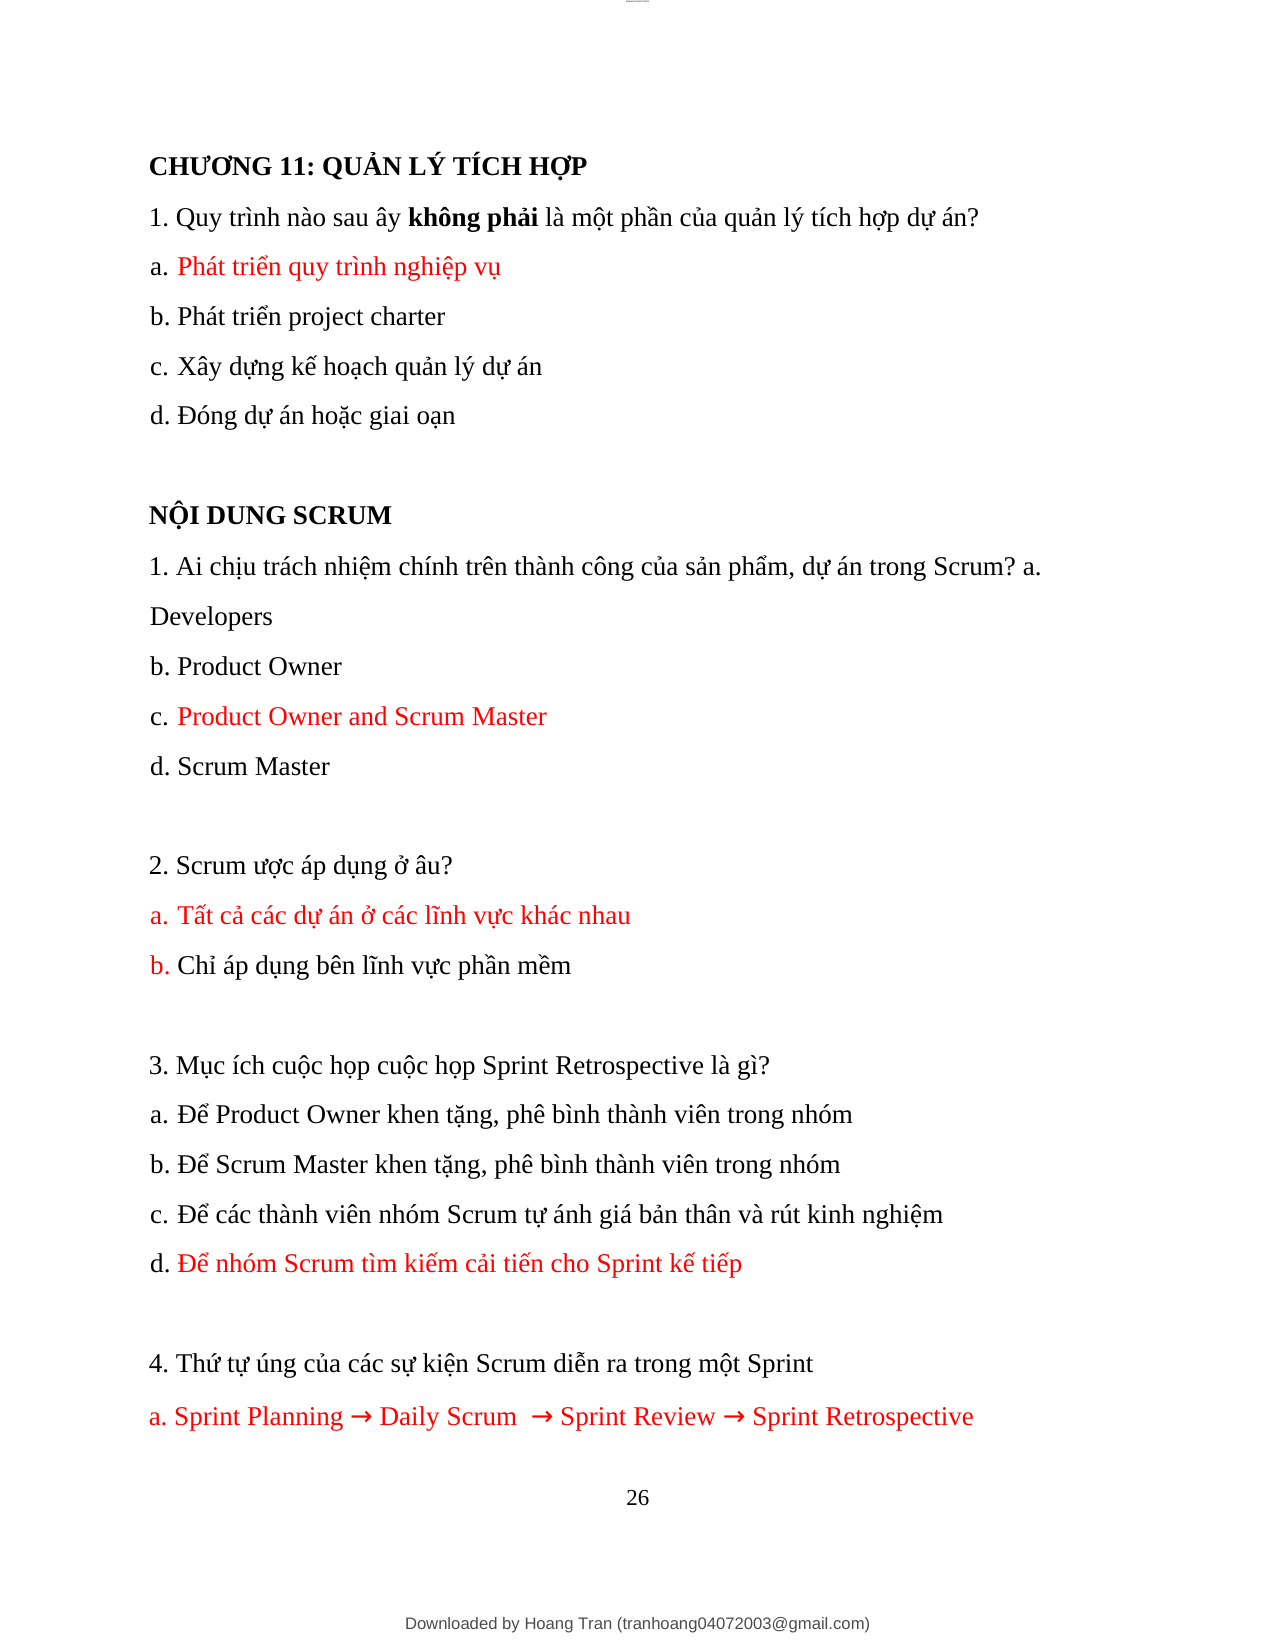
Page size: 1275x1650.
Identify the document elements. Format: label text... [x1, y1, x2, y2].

text 1. Quy trình nào sau ây không phải là một phần của quản lý tích hợp dự án? [148, 201, 1126, 232]
subtitle CHƯƠNG 11: QUẢN LÝ TÍCH HỢP [148, 150, 1193, 181]
list Product Owner [150, 650, 1126, 681]
list Để Scrum Master khen tặng, phê bình thành viên trong nhóm [150, 1148, 1126, 1179]
list Tất cả các dự án ở các lĩnh vực khác nhau [150, 899, 1131, 931]
text 4. Thứ tự úng của các sự kiện Scrum diễn ra trong một Sprint [148, 1347, 1126, 1378]
list Product Owner and Scrum Master [150, 700, 1126, 731]
list Để nhóm Scrum tìm kiếm cải tiến cho Sprint kế tiếp [150, 1247, 1126, 1278]
subtitle NỘI DUNG SCRUM [148, 499, 1193, 530]
text 1. Ai chịu trách nhiệm chính trên thành công của sản phẩm, dự án trong Scrum? a. Developers [148, 550, 1042, 631]
list Đóng dự án hoặc giai oạn [150, 399, 1126, 431]
list Để Product Owner khen tặng, phê bình thành viên trong nhóm [150, 1098, 1126, 1130]
list Chỉ áp dụng bên lĩnh vực phần mềm [150, 949, 1131, 981]
list Xây dựng kế hoạch quản lý dự án [150, 350, 1126, 381]
list Scrum Master [150, 750, 1126, 781]
list Phát triển quy trình nghiệp vụ [150, 250, 1126, 281]
text 3. Mục ích cuộc họp cuộc họp Sprint Retrospective là gì? [148, 1049, 1126, 1080]
list Để các thành viên nhóm Scrum tự ánh giá bản thân và rút kinh nghiệm [150, 1198, 1126, 1229]
text 2. Scrum ược áp dụng ở âu? [148, 849, 1122, 880]
text a. Sprint Planning → Daily Scrum → Sprint Review → Sprint Retrospective [148, 1397, 1135, 1434]
list Phát triển project charter [150, 300, 1126, 331]
